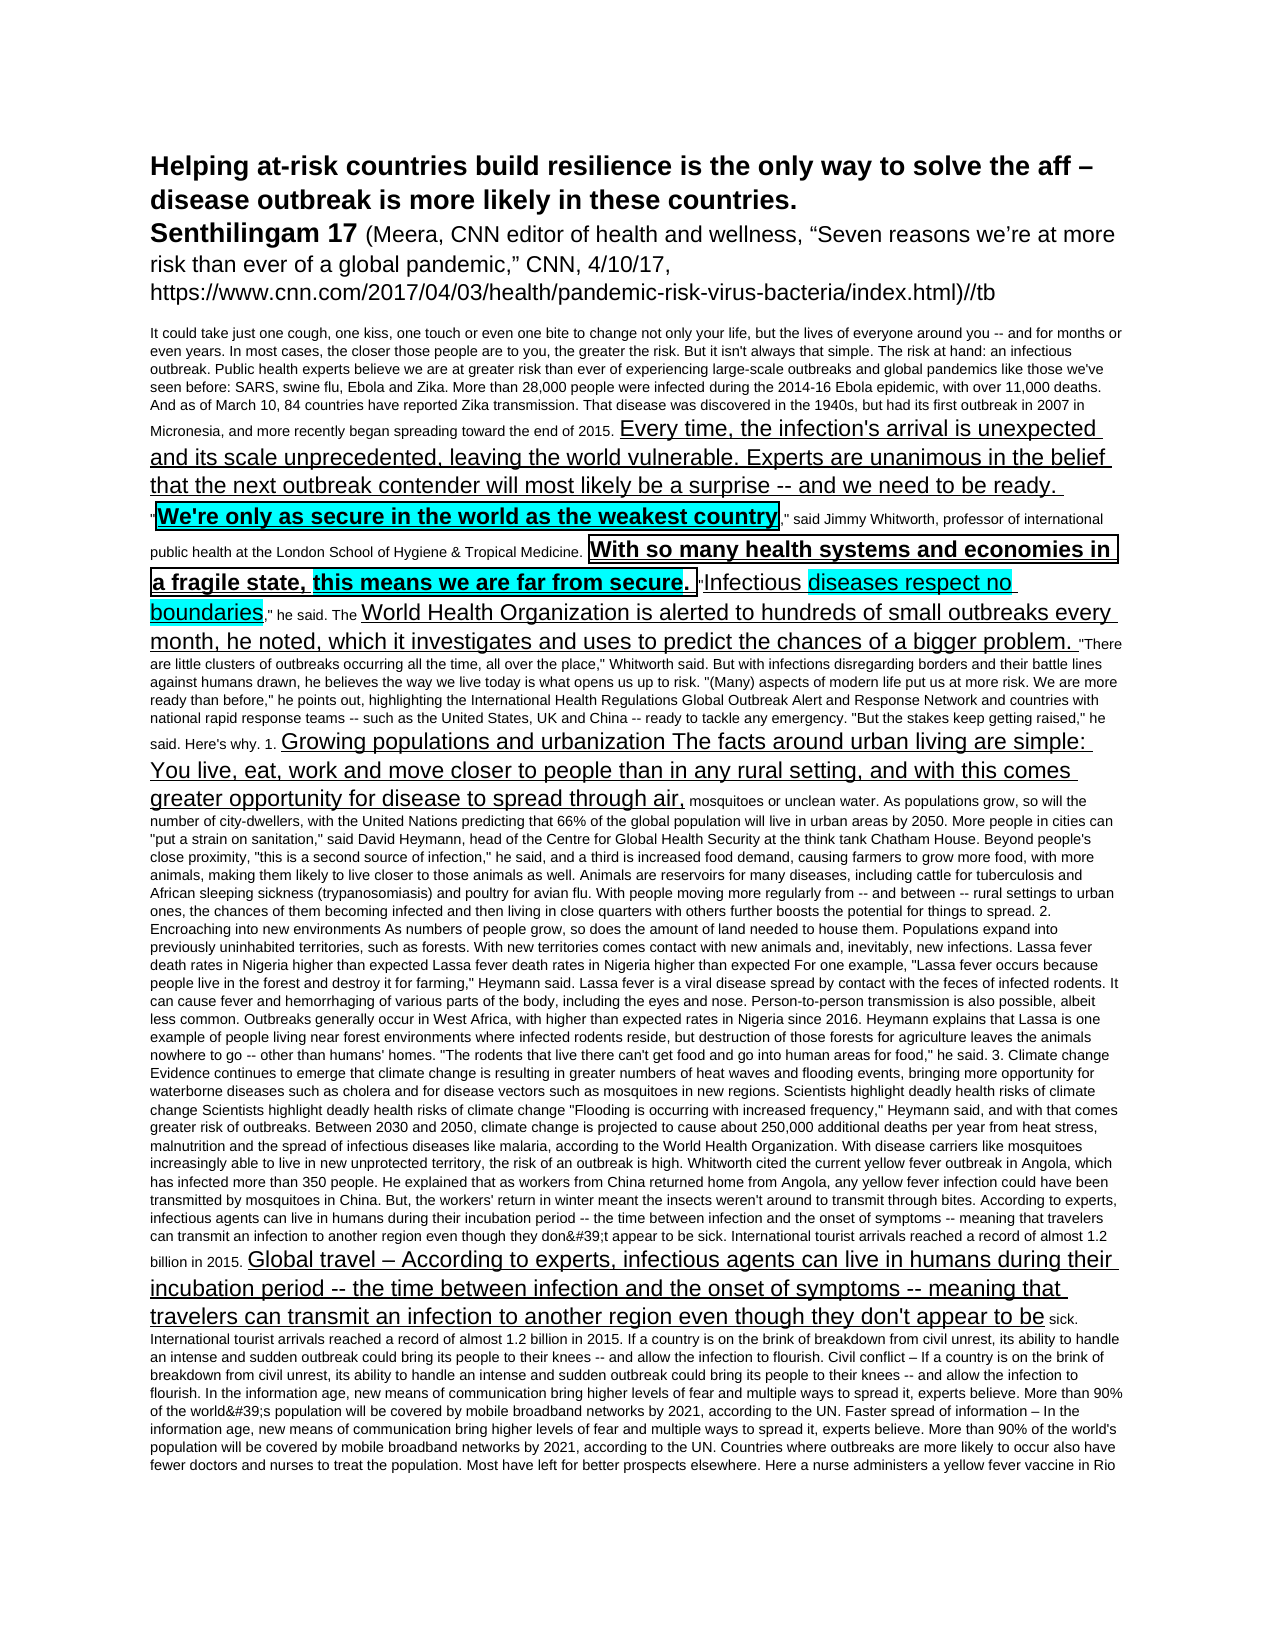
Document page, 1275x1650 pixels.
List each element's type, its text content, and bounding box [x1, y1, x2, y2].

subtitle Helping at-risk countries build resilience is the only way to solve the aff – disease outbreak is more likely in these countries. [150, 150, 1125, 215]
text Senthilingam 17 (Meera, CNN editor of health and wellness, “Seven reasons we’re at more risk than ever of a global pandemic,” CNN, 4/10/17, https://www.cnn.com/2017/04/03/health/pandemic-risk-virus-bacteria/index.html)//tb [150, 217, 1125, 306]
